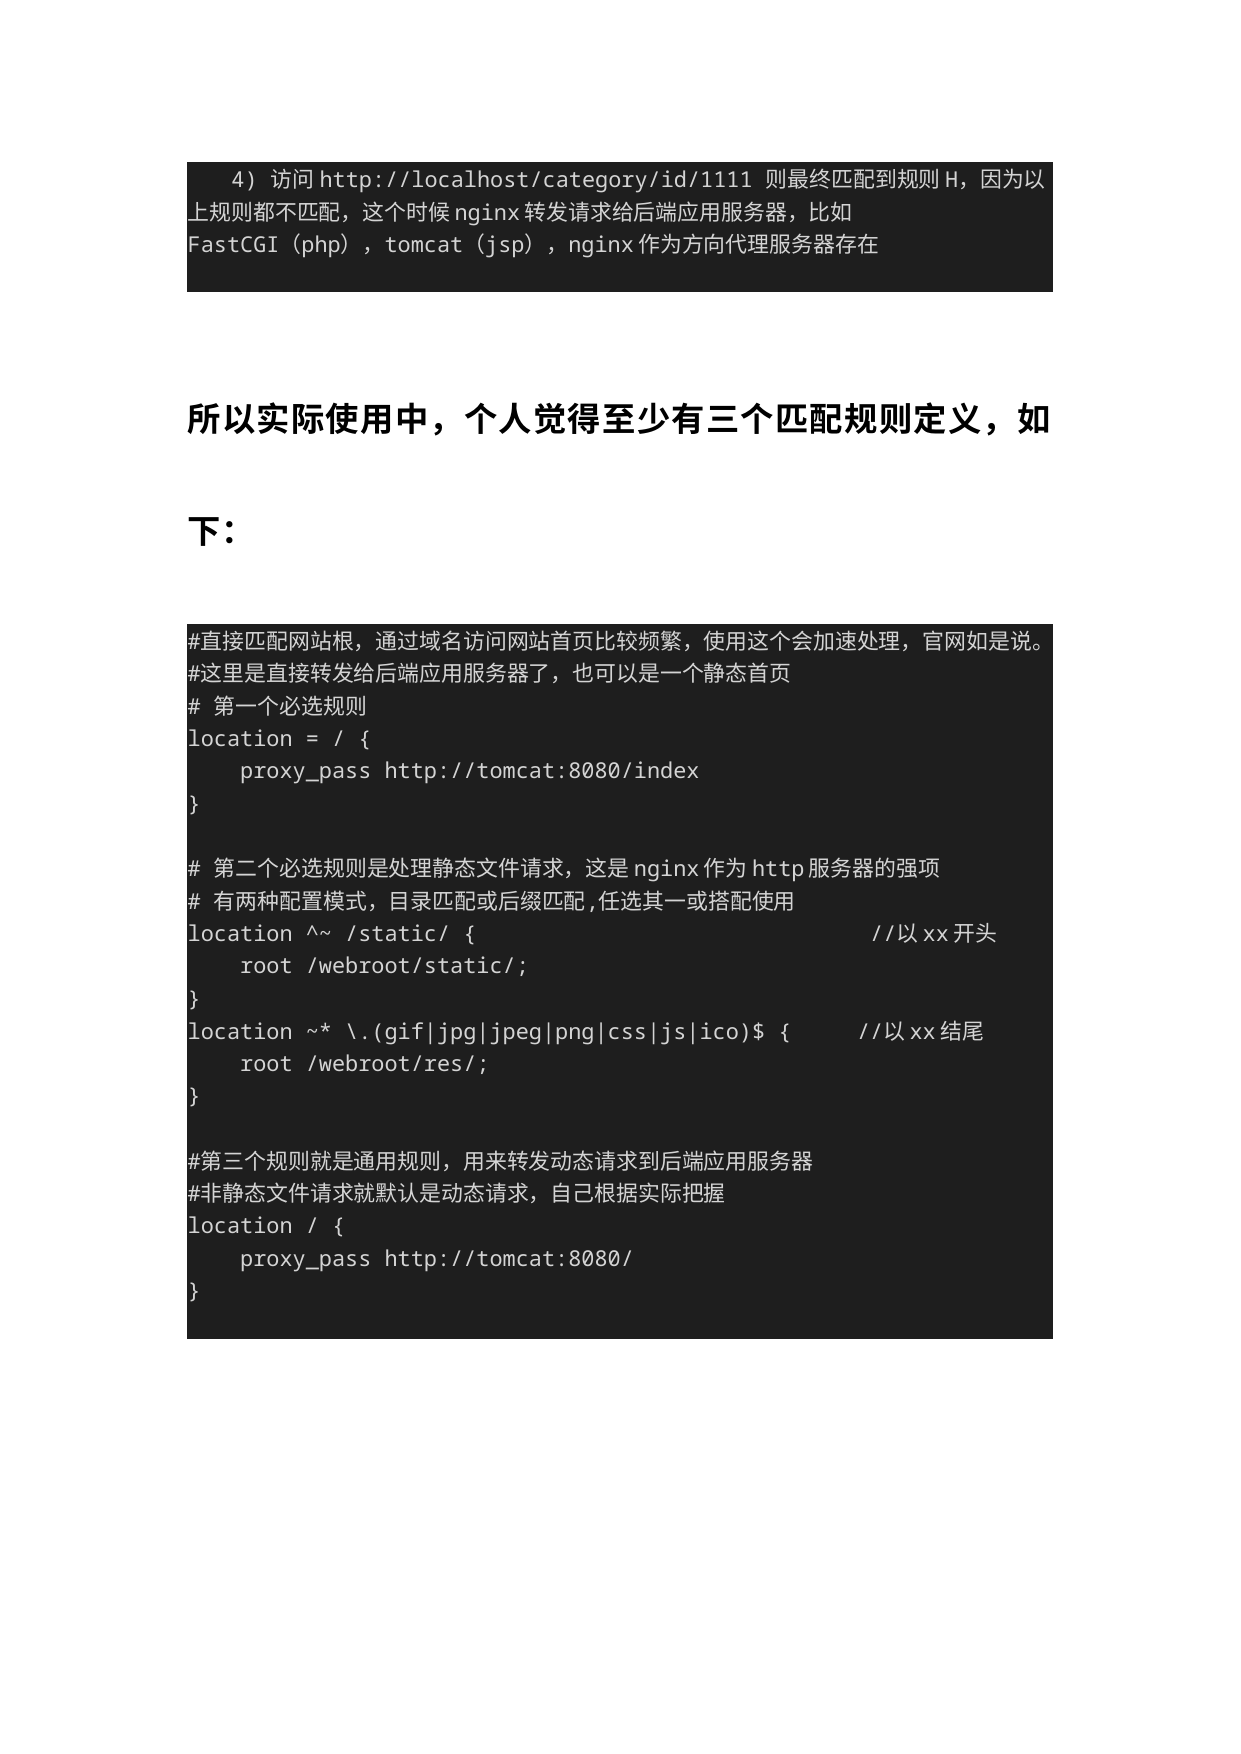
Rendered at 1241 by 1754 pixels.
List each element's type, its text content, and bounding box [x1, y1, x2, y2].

text location ^~ /static/ { //以xx开头 [187, 916, 1053, 949]
text # 第二个必选规则是处理静态文件请求，这是nginx作为http服务器的强项 [187, 851, 1053, 884]
text root /webroot/res/; [187, 1046, 1053, 1079]
text root /webroot/static/; [187, 949, 1053, 981]
text } [187, 786, 1053, 819]
text proxy_pass http://tomcat:8080/ [187, 1241, 1053, 1274]
text # 有两种配置模式，目录匹配或后缀匹配,任选其一或搭配使用 [187, 884, 1053, 916]
text } [187, 1274, 1053, 1306]
text location / { [187, 1209, 1053, 1241]
text } [187, 981, 1053, 1014]
text location = / { [187, 721, 1053, 754]
text #直接匹配网站根，通过域名访问网站首页比较频繁，使用这个会加速处理，官网如是说。 [187, 624, 1053, 656]
text proxy_pass http://tomcat:8080/index [187, 754, 1053, 786]
subtitle 所以实际使用中，个人觉得至少有三个匹配规则定义，如下： [187, 384, 1053, 561]
text location ~* \.(gif|jpg|jpeg|png|css|js|ico)$ { //以xx结尾 [187, 1014, 1053, 1046]
text #非静态文件请求就默认是动态请求，自己根据实际把握 [187, 1176, 1053, 1209]
text 4) 访问 http://localhost/category/id/1111 则最终匹配到规则H，因为以上规则都不匹配，这个时候nginx转发请求给后端应用服务器，比如FastCGI（php），tomcat（jsp），nginx作为方向代理服务器存在 [187, 162, 1053, 259]
text #第三个规则就是通用规则，用来转发动态请求到后端应用服务器 [187, 1144, 1053, 1176]
text } [187, 1079, 1053, 1111]
text # 第一个必选规则 [187, 689, 1053, 721]
text #这里是直接转发给后端应用服务器了，也可以是一个静态首页 [187, 656, 1053, 689]
